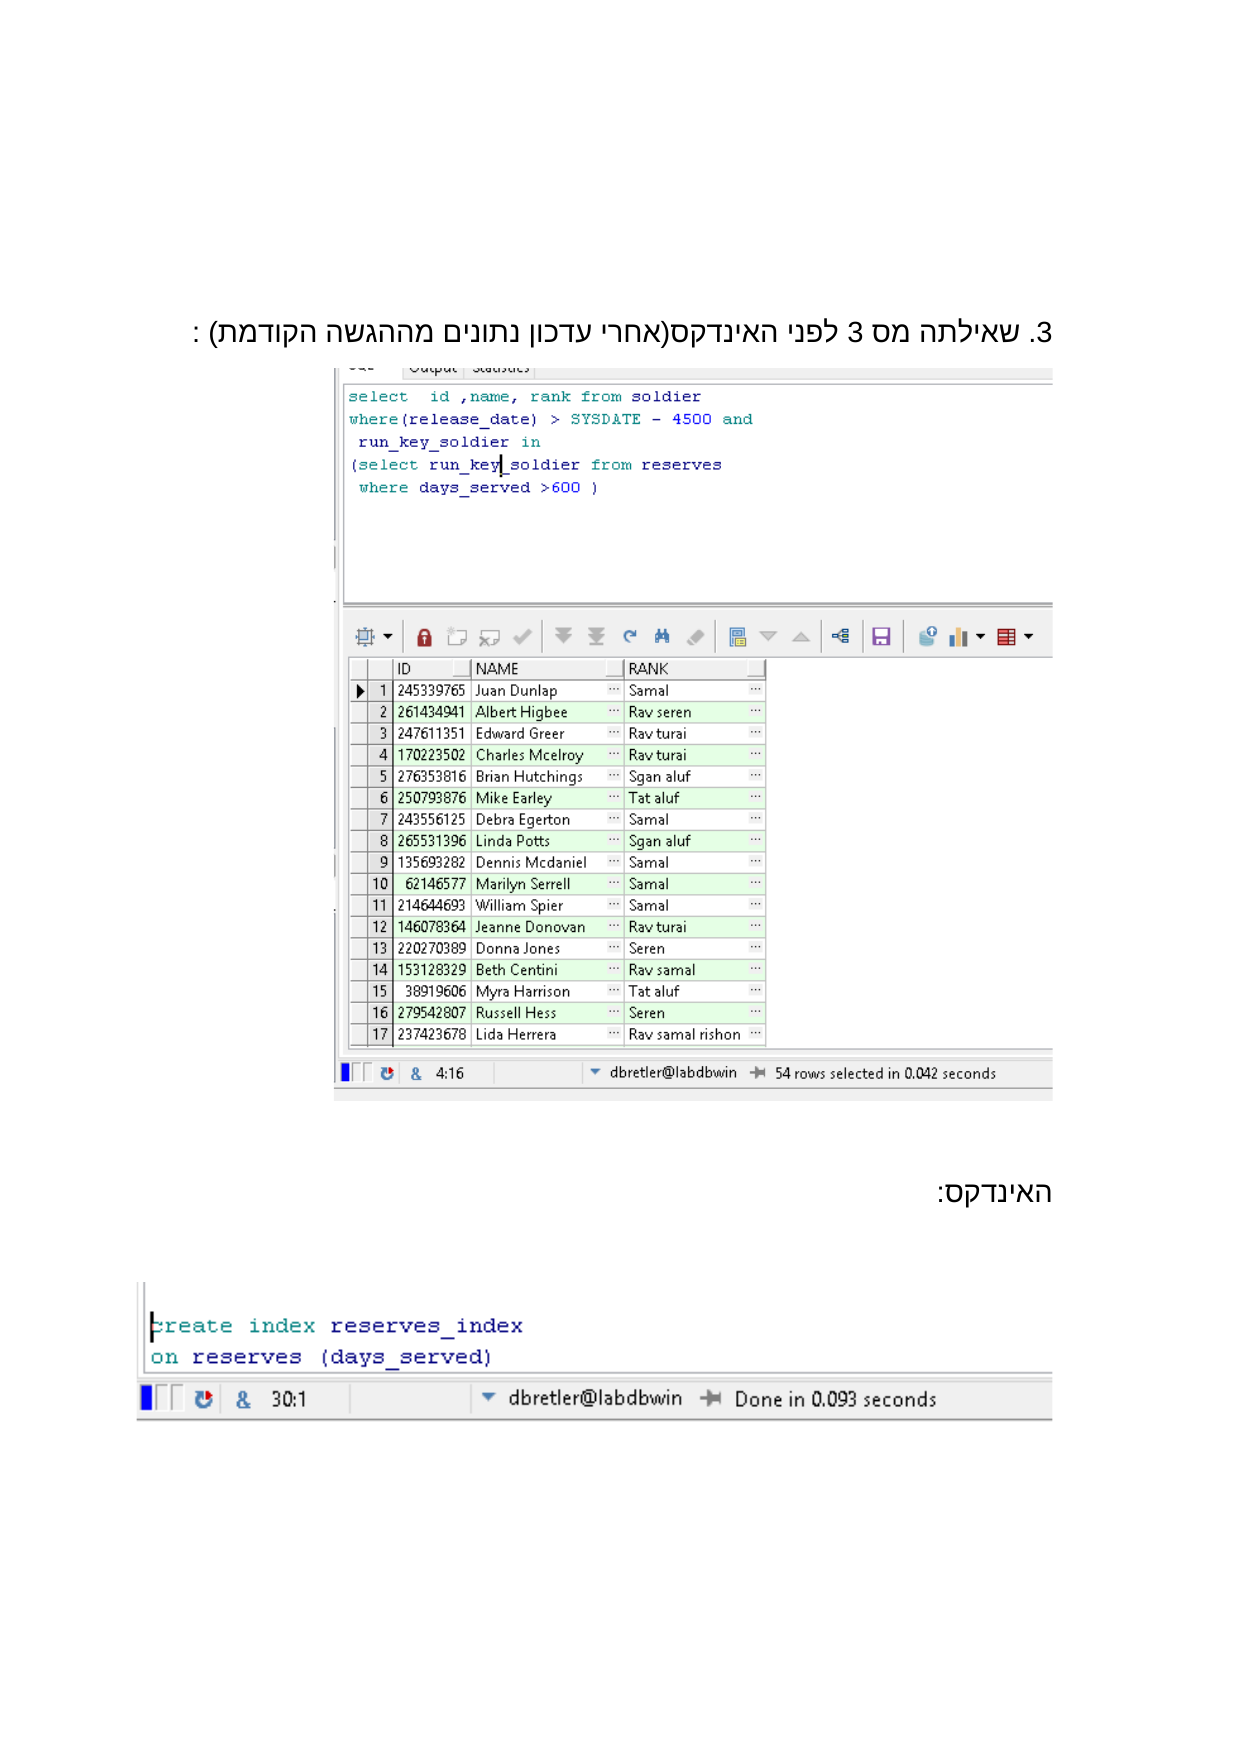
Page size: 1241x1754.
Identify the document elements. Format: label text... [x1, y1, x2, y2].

picture [136, 1282, 1053, 1422]
text האינדקס: [187, 1175, 1053, 1208]
text 3. שאילתה מס 3 לפני האינדקס(אחרי עדכון נתונים מההגשה הקודמת) : [187, 315, 1053, 349]
picture [333, 368, 1053, 1101]
